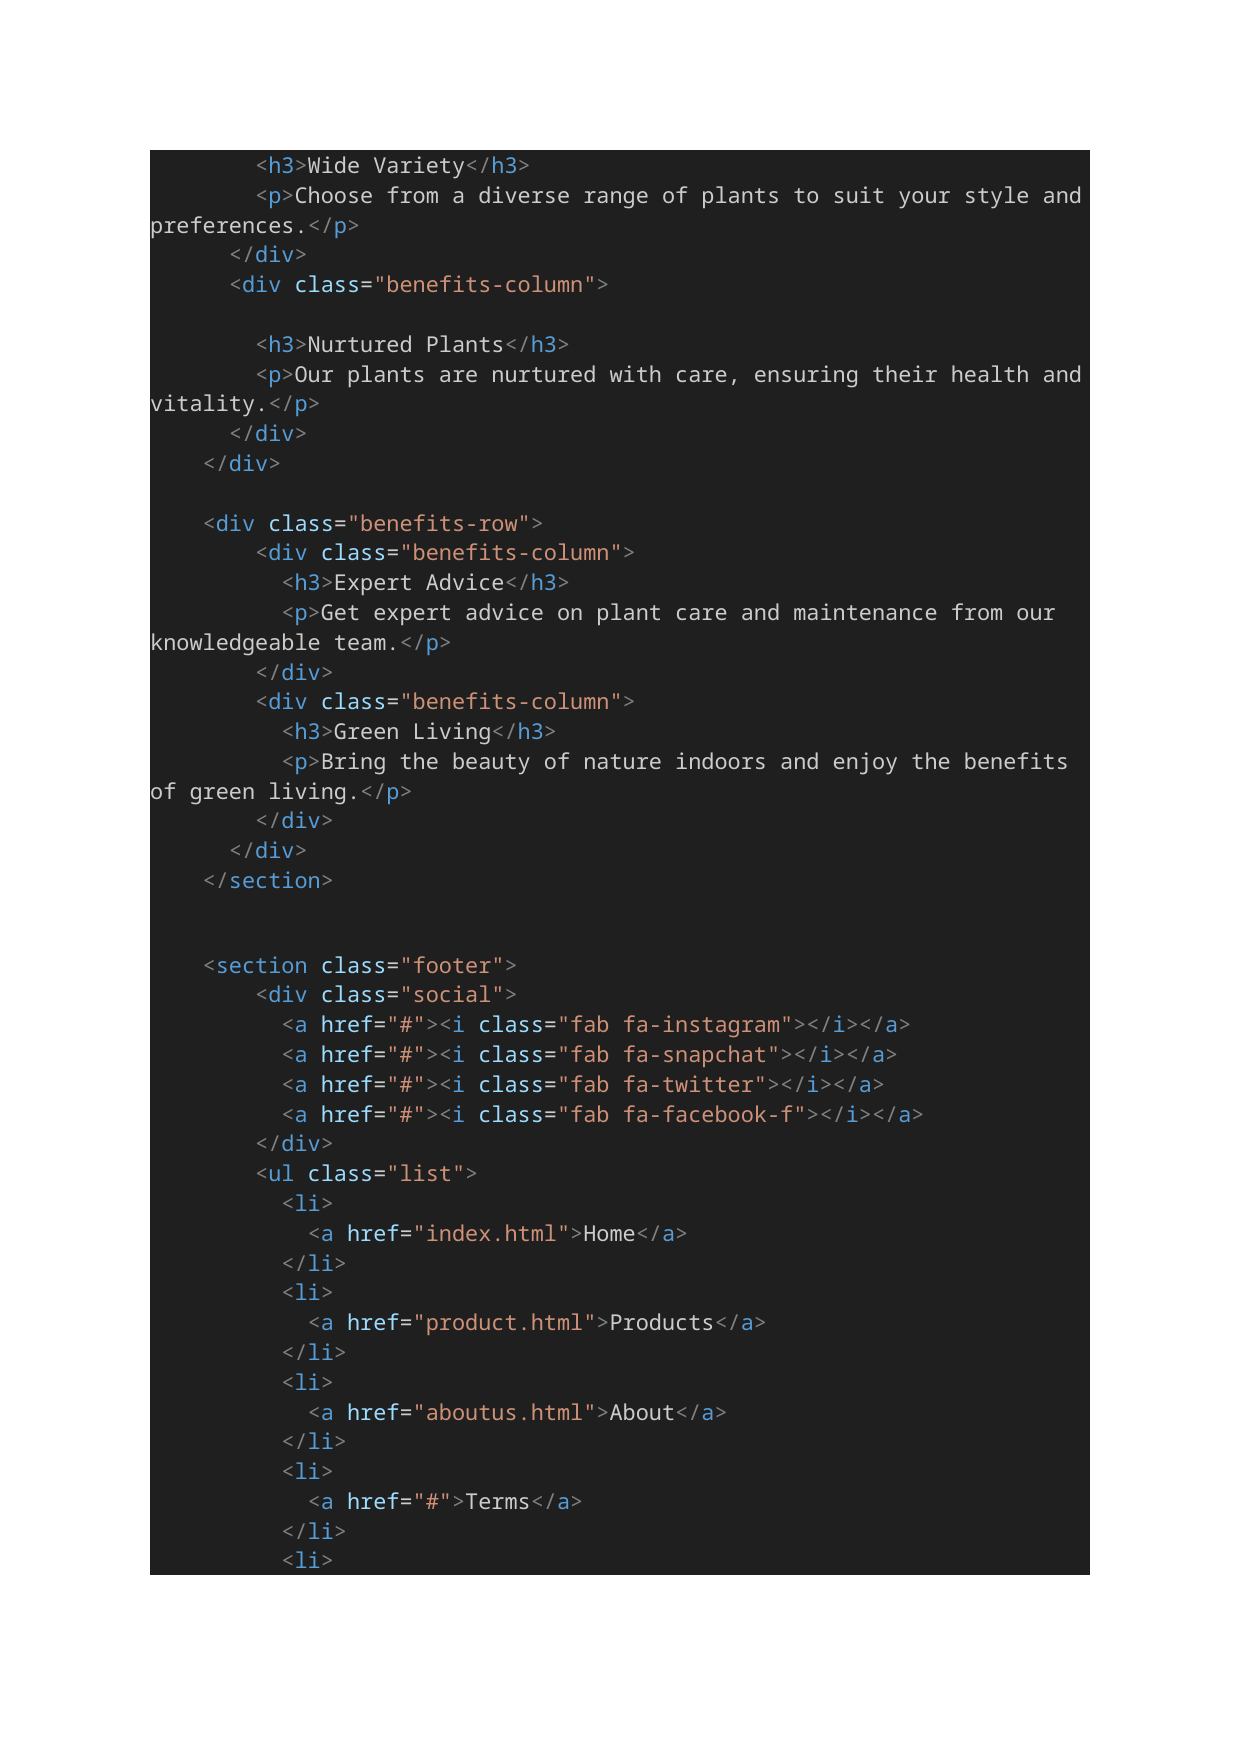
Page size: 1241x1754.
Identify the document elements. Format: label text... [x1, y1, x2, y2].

text </div> [150, 418, 1090, 448]
text <div class="social"> [150, 979, 1090, 1009]
text <p>Our plants are nurtured with care, ensuring their health and vitality.</p> [150, 358, 1090, 418]
text <li> [150, 1367, 1090, 1396]
text </li> [150, 1337, 1090, 1367]
text <a href="#">Terms</a> [150, 1486, 1090, 1516]
text <p>Get expert advice on plant care and maintenance from our knowledgeable team.</p> [150, 597, 1090, 656]
text </li> [150, 1247, 1090, 1277]
text <div class="benefits-column"> [150, 537, 1090, 567]
text </div> [150, 805, 1090, 835]
text <p>Bring the beauty of nature indoors and enjoy the benefits of green living.</p> [150, 746, 1090, 805]
text </li> [150, 1516, 1090, 1545]
text <a href="product.html">Products</a> [150, 1307, 1090, 1337]
text <a href="#"><i class="fab fa-instagram"></i></a> [150, 1009, 1090, 1039]
text <li> [150, 1456, 1090, 1486]
text <li> [150, 1188, 1090, 1218]
text <a href="#"><i class="fab fa-facebook-f"></i></a> [150, 1098, 1090, 1128]
text <a href="#"><i class="fab fa-snapchat"></i></a> [150, 1039, 1090, 1069]
text <li> [150, 1545, 1090, 1575]
text </section> [150, 865, 1090, 895]
text <ul class="list"> [150, 1158, 1090, 1188]
text <a href="#"><i class="fab fa-twitter"></i></a> [150, 1069, 1090, 1098]
text <li> [150, 1277, 1090, 1307]
text <div class="benefits-column"> [150, 269, 1090, 299]
text <h3>Expert Advice</h3> [150, 567, 1090, 597]
text <a href="aboutus.html">About</a> [150, 1396, 1090, 1426]
text </div> [150, 835, 1090, 865]
text </div> [150, 239, 1090, 269]
text </div> [150, 1128, 1090, 1158]
text </div> [150, 448, 1090, 478]
text </li> [150, 1426, 1090, 1456]
text <div class="benefits-column"> [150, 686, 1090, 716]
text <div class="benefits-row"> [150, 507, 1090, 537]
text <p>Choose from a diverse range of plants to suit your style and preferences.</p> [150, 180, 1090, 239]
text <h3>Nurtured Plants</h3> [150, 329, 1090, 358]
text </div> [150, 656, 1090, 686]
text <a href="index.html">Home</a> [150, 1218, 1090, 1247]
text <section class="footer"> [150, 949, 1090, 979]
text <h3>Green Living</h3> [150, 716, 1090, 746]
text <h3>Wide Variety</h3> [150, 150, 1090, 180]
